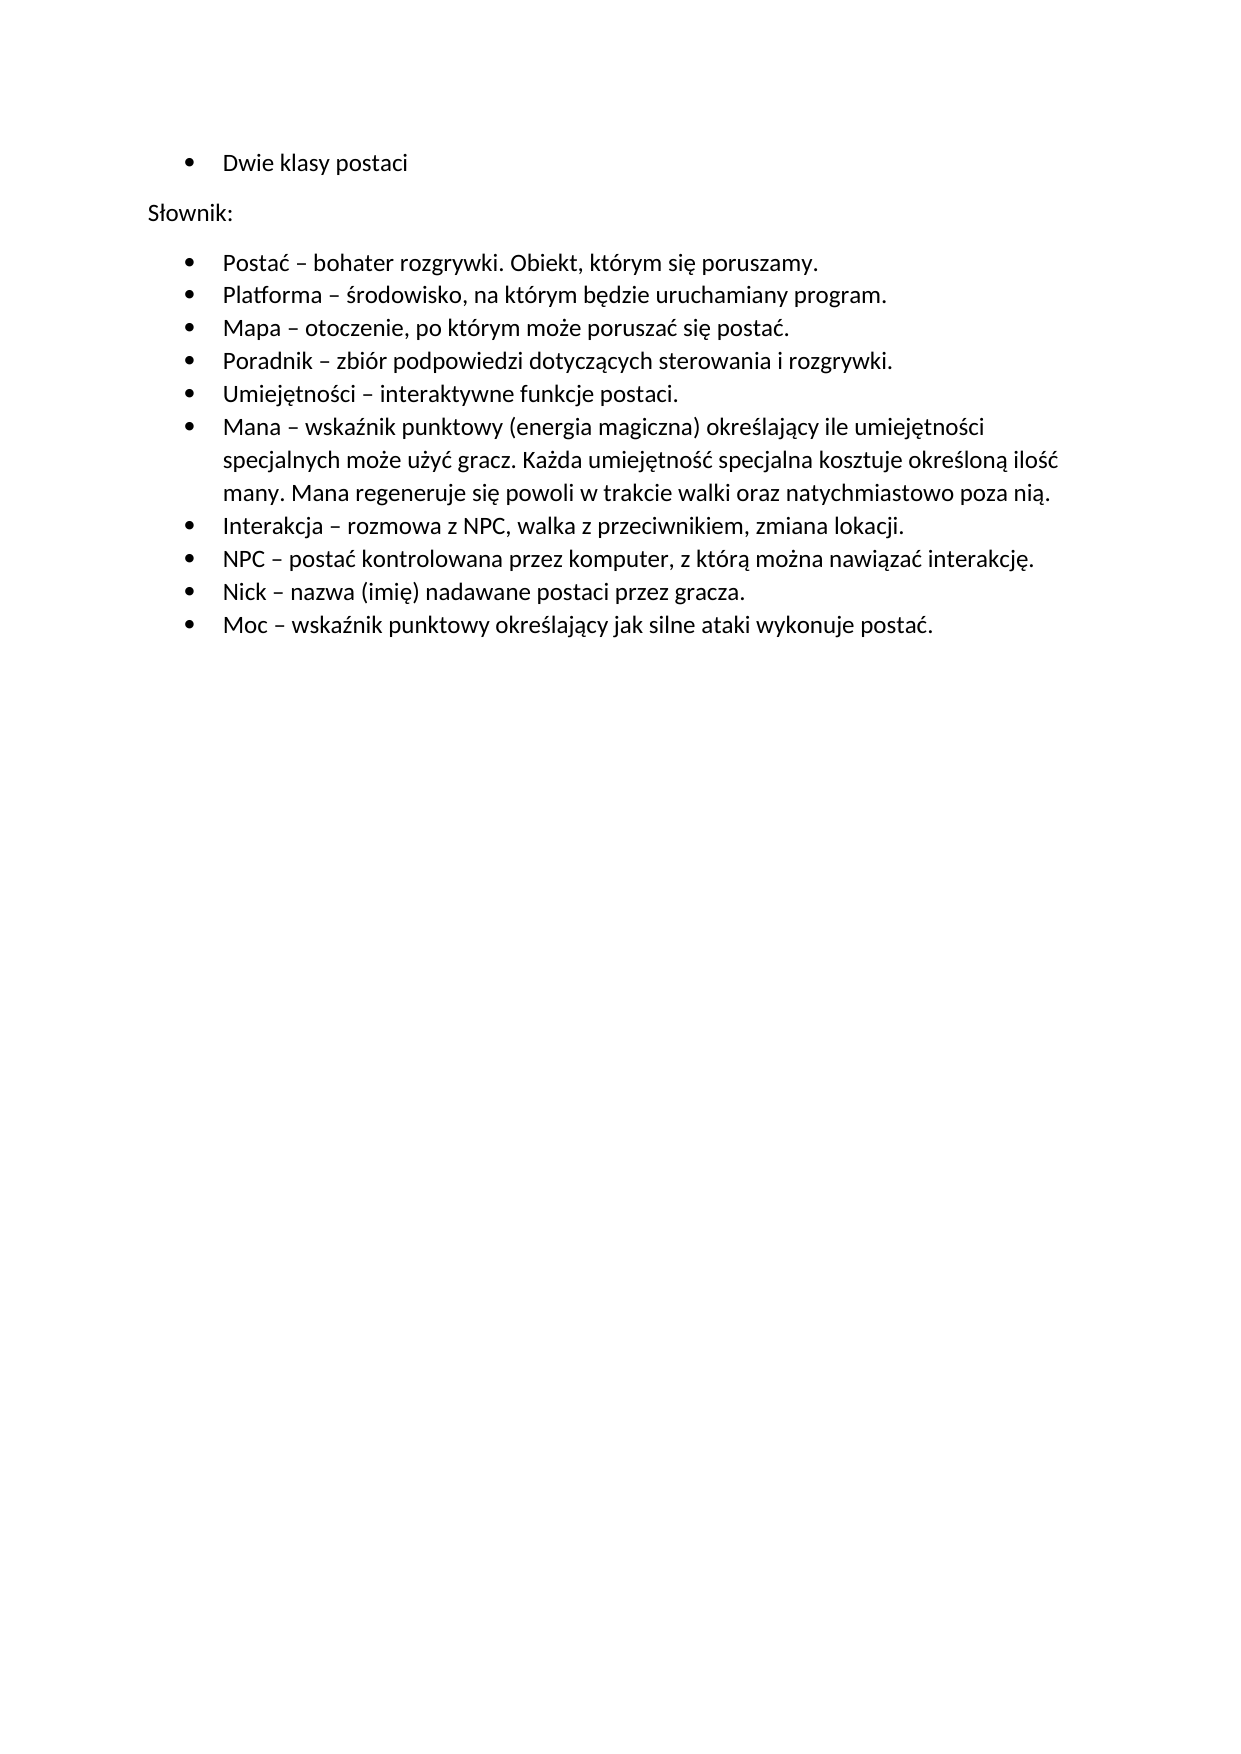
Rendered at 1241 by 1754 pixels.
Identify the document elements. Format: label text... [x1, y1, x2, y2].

list Dwie klasy postaci [185, 148, 1093, 178]
list Mapa – otoczenie, po którym może poruszać się postać. [185, 313, 1093, 343]
list Umiejętności – interaktywne funkcje postaci. [185, 378, 1093, 409]
list Nick – nazwa (imię) nadawane postaci przez gracza. [185, 576, 1093, 606]
list Platforma – środowisko, na którym będzie uruchamiany program. [185, 280, 1093, 310]
list NPC – postać kontrolowana przez komputer, z którą można nawiązać interakcję. [185, 543, 1093, 573]
text Słownik: [148, 197, 1093, 228]
list Poradnik – zbiór podpowiedzi dotyczących sterowania i rozgrywki. [185, 346, 1093, 376]
list Interakcja – rozmowa z NPC, walka z przeciwnikiem, zmiana lokacji. [185, 510, 1093, 541]
list Postać – bohater rozgrywki. Obiekt, którym się poruszamy. [185, 247, 1093, 277]
list Moc – wskaźnik punktowy określający jak silne ataki wykonuje postać. [185, 609, 1093, 639]
